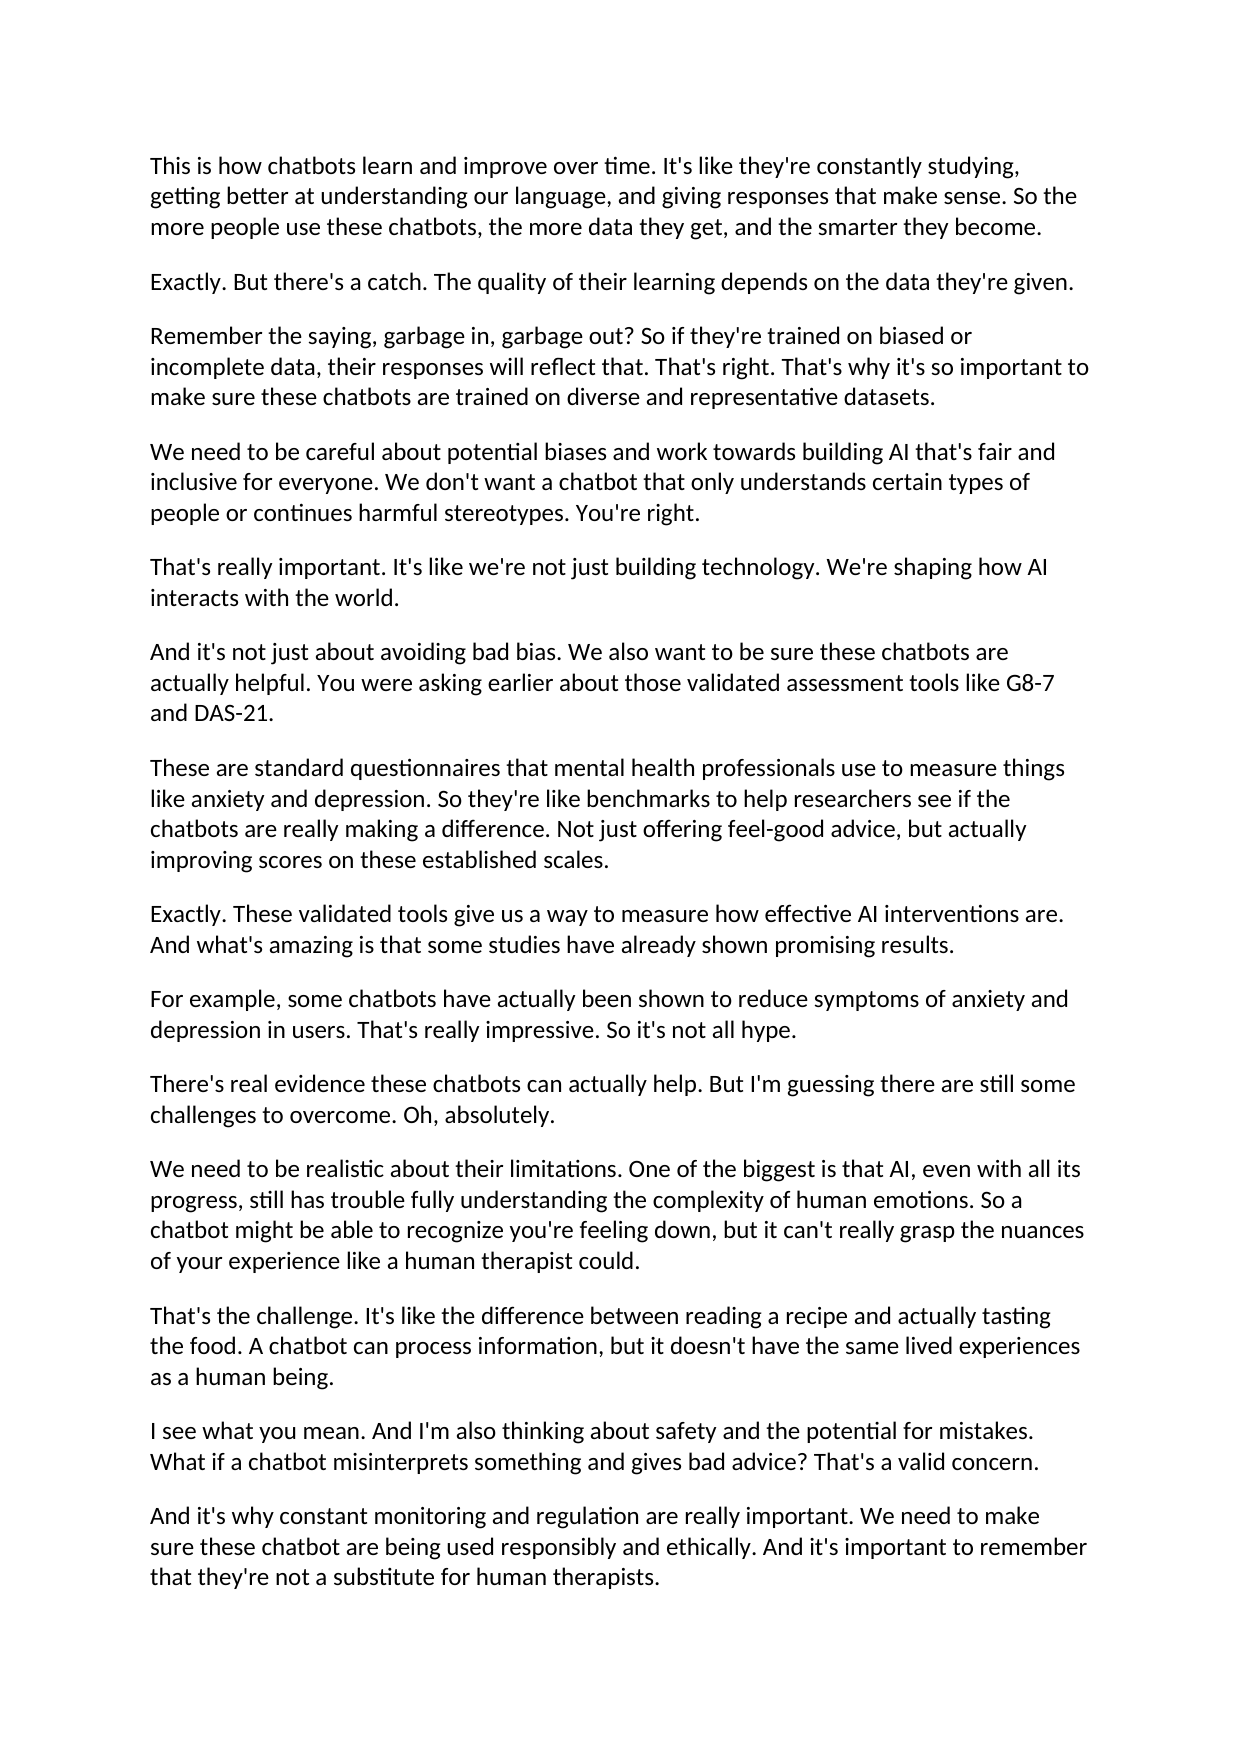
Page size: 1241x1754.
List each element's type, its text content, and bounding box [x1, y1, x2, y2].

text We need to be realistic about their limitations. One of the biggest is that AI, even with all its progress, still has trouble fully understanding the complexity of human emotions. So a chatbot might be able to recognize you're feeling down, but it can't really grasp the nuances of your experience like a human therapist could. [150, 1154, 1090, 1276]
text We need to be careful about potential biases and work towards building AI that's fair and inclusive for everyone. We don't want a chatbot that only understands certain types of people or continues harmful stereotypes. You're right. [150, 436, 1090, 527]
text Remember the saying, garbage in, garbage out? So if they're trained on biased or incomplete data, their responses will reflect that. That's right. That's why it's so important to make sure these chatbots are trained on diverse and representative datasets. [150, 320, 1090, 412]
text I see what you mean. And I'm also thinking about safety and the potential for mistakes. What if a chatbot misinterprets something and gives bad advice? That's a valid concern. [150, 1415, 1090, 1476]
text This is how chatbots learn and improve over time. It's like they're constantly studying, getting better at understanding our language, and giving responses that make sense. So the more people use these chatbots, the more data they get, and the smarter they become. [150, 150, 1090, 242]
text For example, some chatbots have actually been shown to reduce symptoms of anxiety and depression in users. That's really impressive. So it's not all hype. [150, 983, 1090, 1044]
text These are standard questionnaires that mental health professionals use to measure things like anxiety and depression. So they're like benchmarks to help researchers see if the chatbots are really making a difference. Not just offering feel-good advice, but actually improving scores on these established scales. [150, 752, 1090, 874]
text And it's not just about avoiding bad bias. We also want to be sure these chatbots are actually helpful. You were asking earlier about those validated assessment tools like G8-7 and DAS-21. [150, 637, 1090, 728]
text That's really important. It's like we're not just building technology. We're shaping how AI interacts with the world. [150, 551, 1090, 612]
text There's real evidence these chatbots can actually help. But I'm guessing there are still some challenges to overcome. Oh, absolutely. [150, 1068, 1090, 1129]
text Exactly. These validated tools give us a way to measure how effective AI interventions are. And what's amazing is that some studies have already shown promising results. [150, 898, 1090, 959]
text That's the challenge. It's like the difference between reading a recipe and actually tasting the food. A chatbot can process information, but it doesn't have the same lived experiences as a human being. [150, 1300, 1090, 1391]
text And it's why constant monitoring and regulation are really important. We need to make sure these chatbot are being used responsibly and ethically. And it's important to remember that they're not a substitute for human therapists. [150, 1501, 1090, 1592]
text Exactly. But there's a catch. The quality of their learning depends on the data they're given. [150, 266, 1090, 296]
